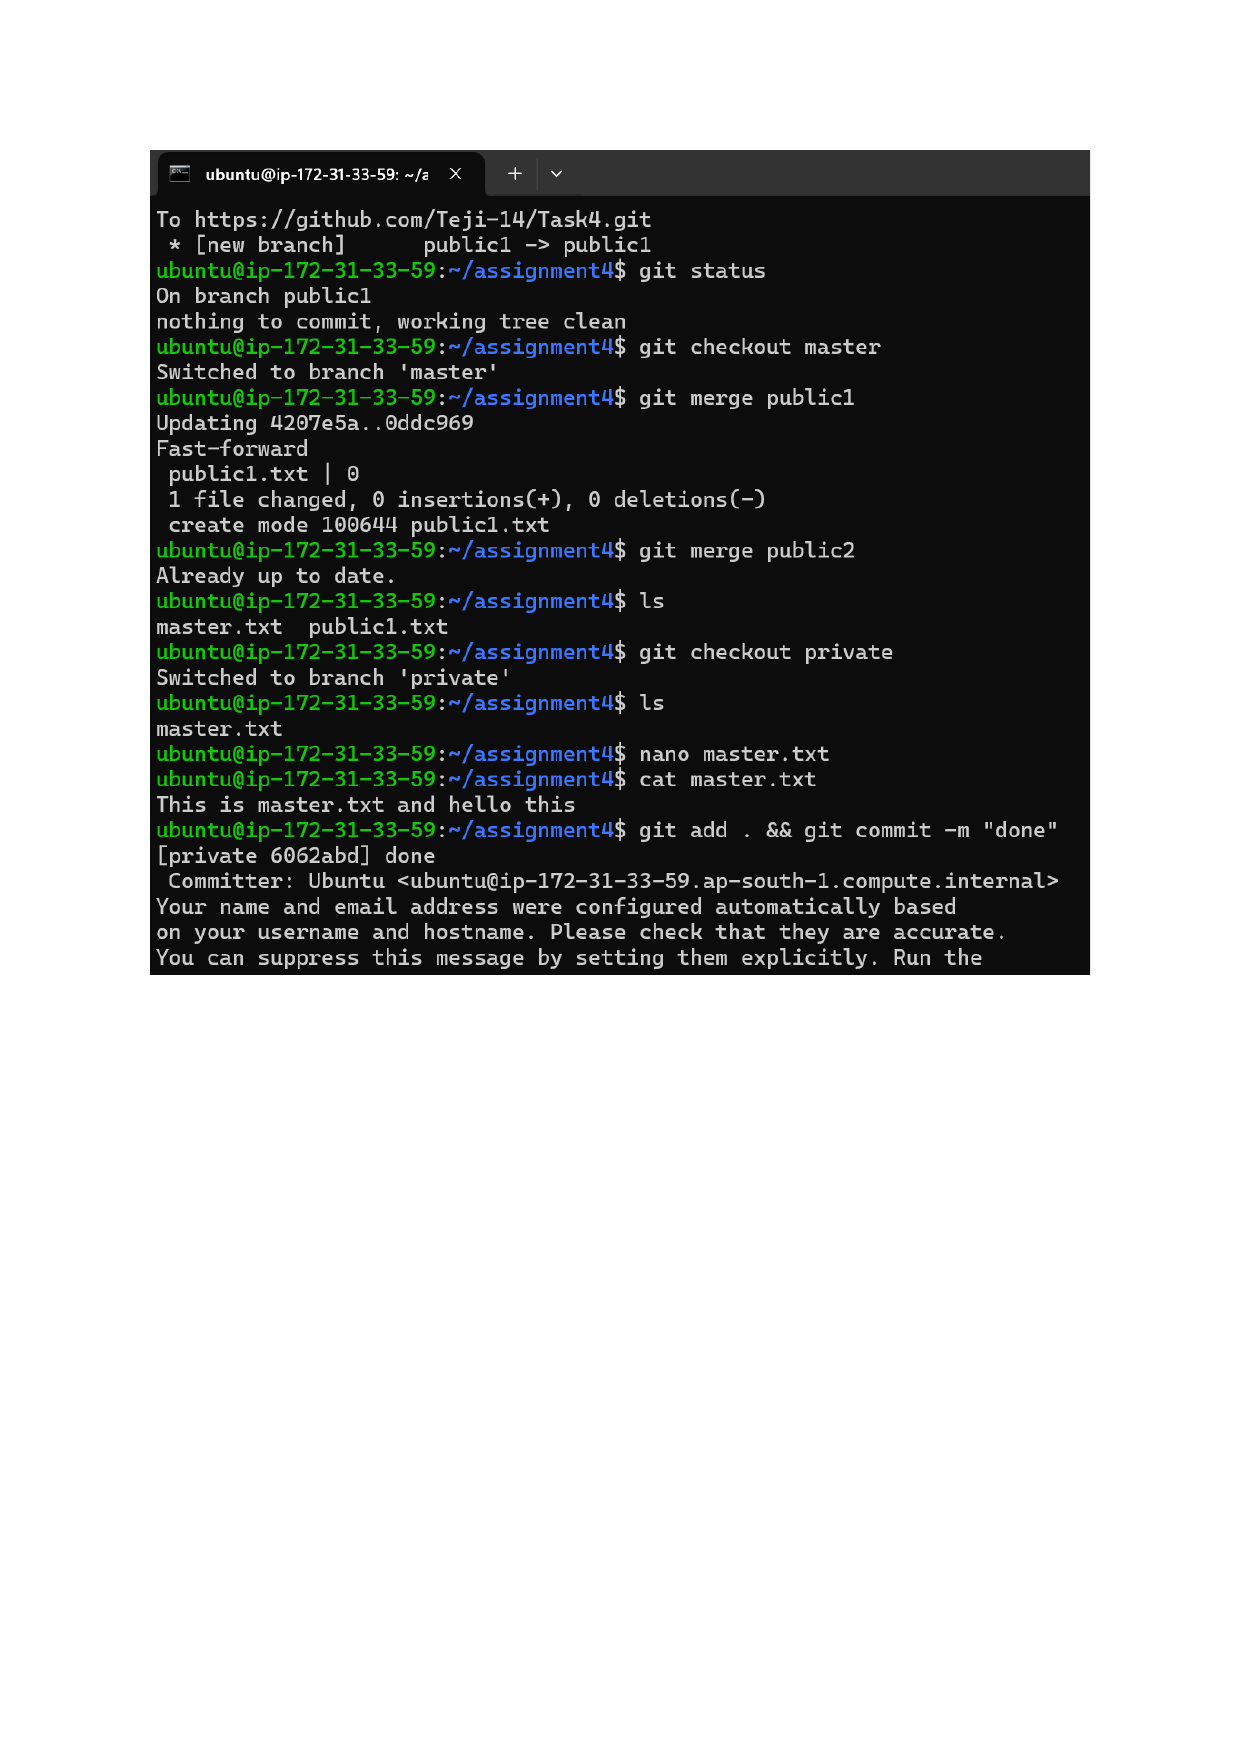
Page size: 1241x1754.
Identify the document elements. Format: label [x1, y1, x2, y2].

picture [150, 150, 1091, 975]
